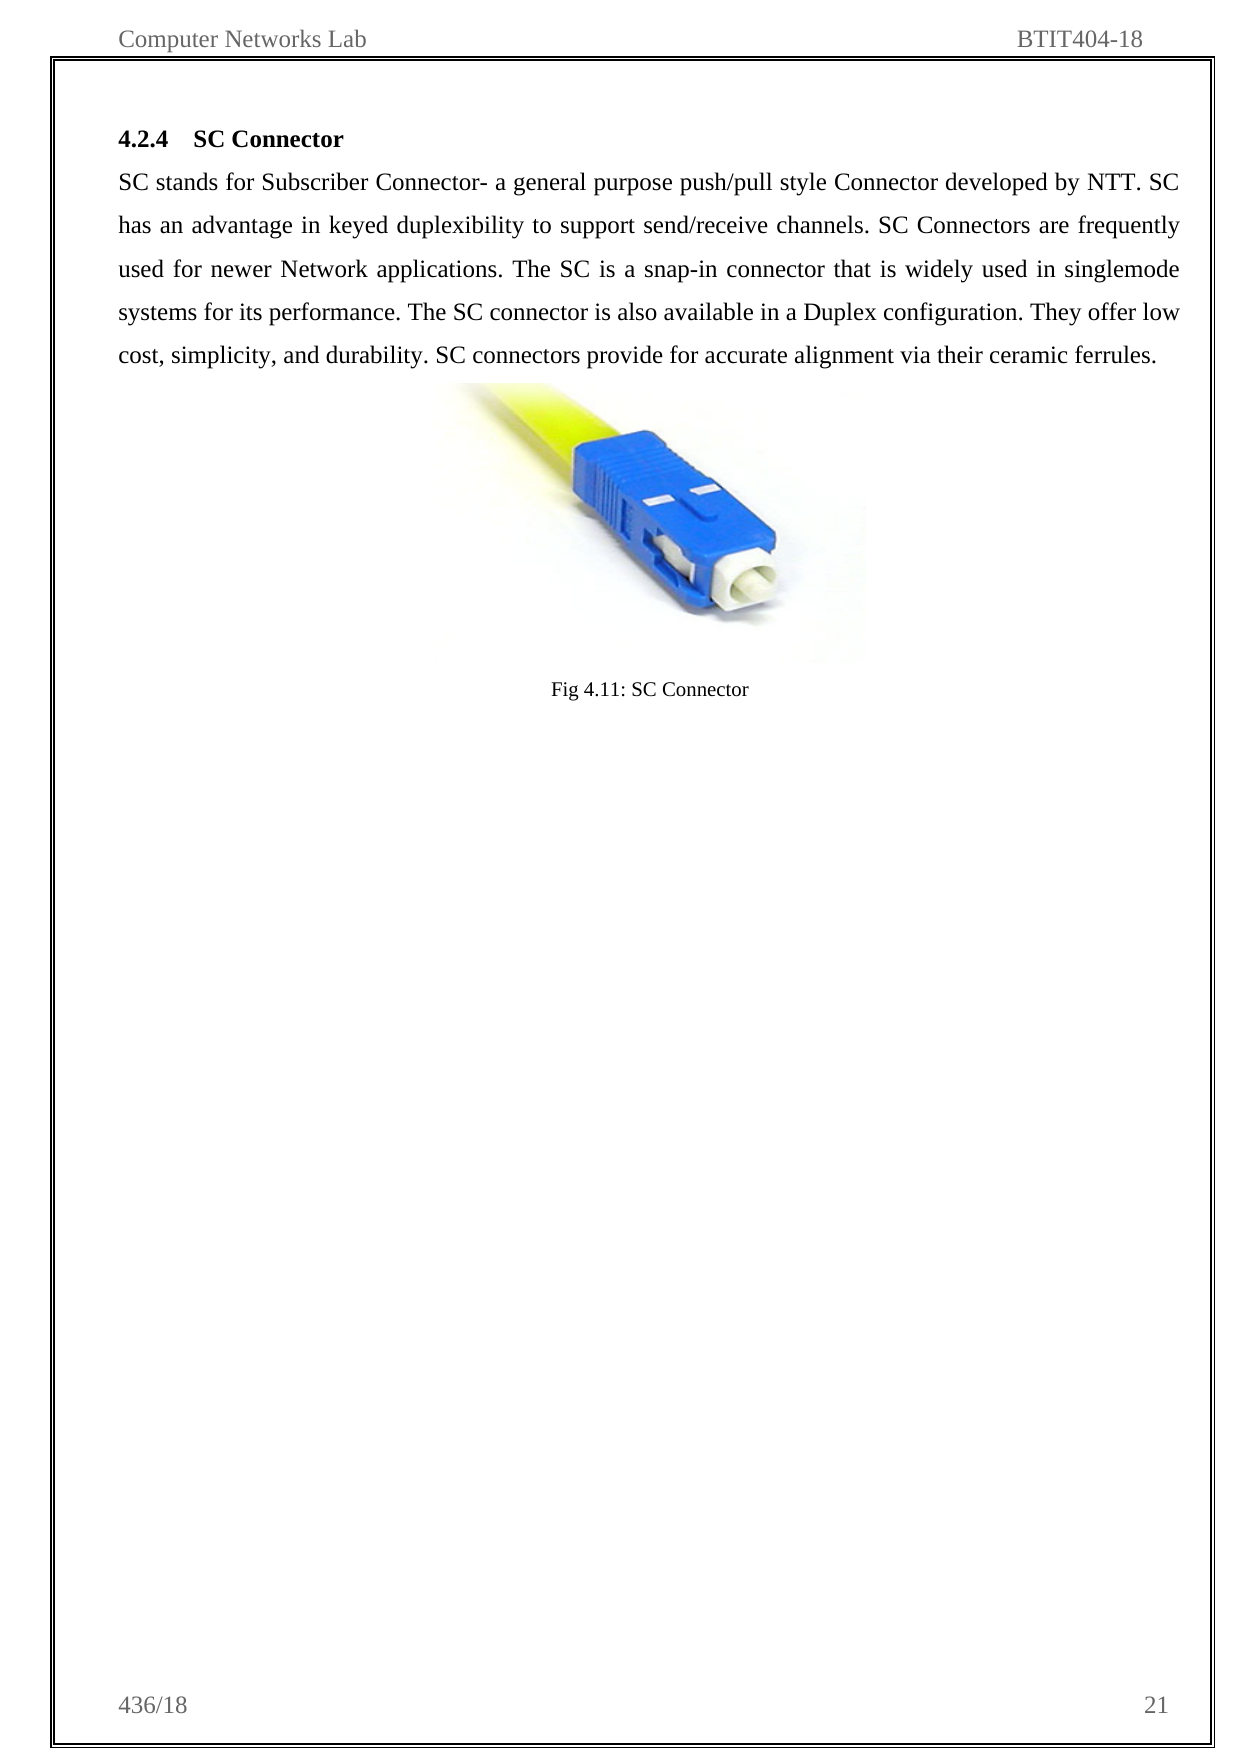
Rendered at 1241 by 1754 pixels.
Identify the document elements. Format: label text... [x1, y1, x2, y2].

text 4.2.4 SC Connector [118, 124, 1181, 153]
text SC stands for Subscriber Connector- a general purpose push/pull style Connector developed by NTT. SC has an advantage in keyed duplexibility to support send/receive channels. SC Connectors are frequently used for newer Network applications. The SC is a snap-in connector that is widely used in singlemode systems for its performance. The SC connector is also available in a Duplex configuration. They offer low cost, simplicity, and durability. SC connectors provide for accurate alignment via their ceramic ferrules. [118, 167, 1181, 369]
text Fig 4.11: SC Connector [118, 677, 1181, 701]
picture [433, 383, 867, 663]
